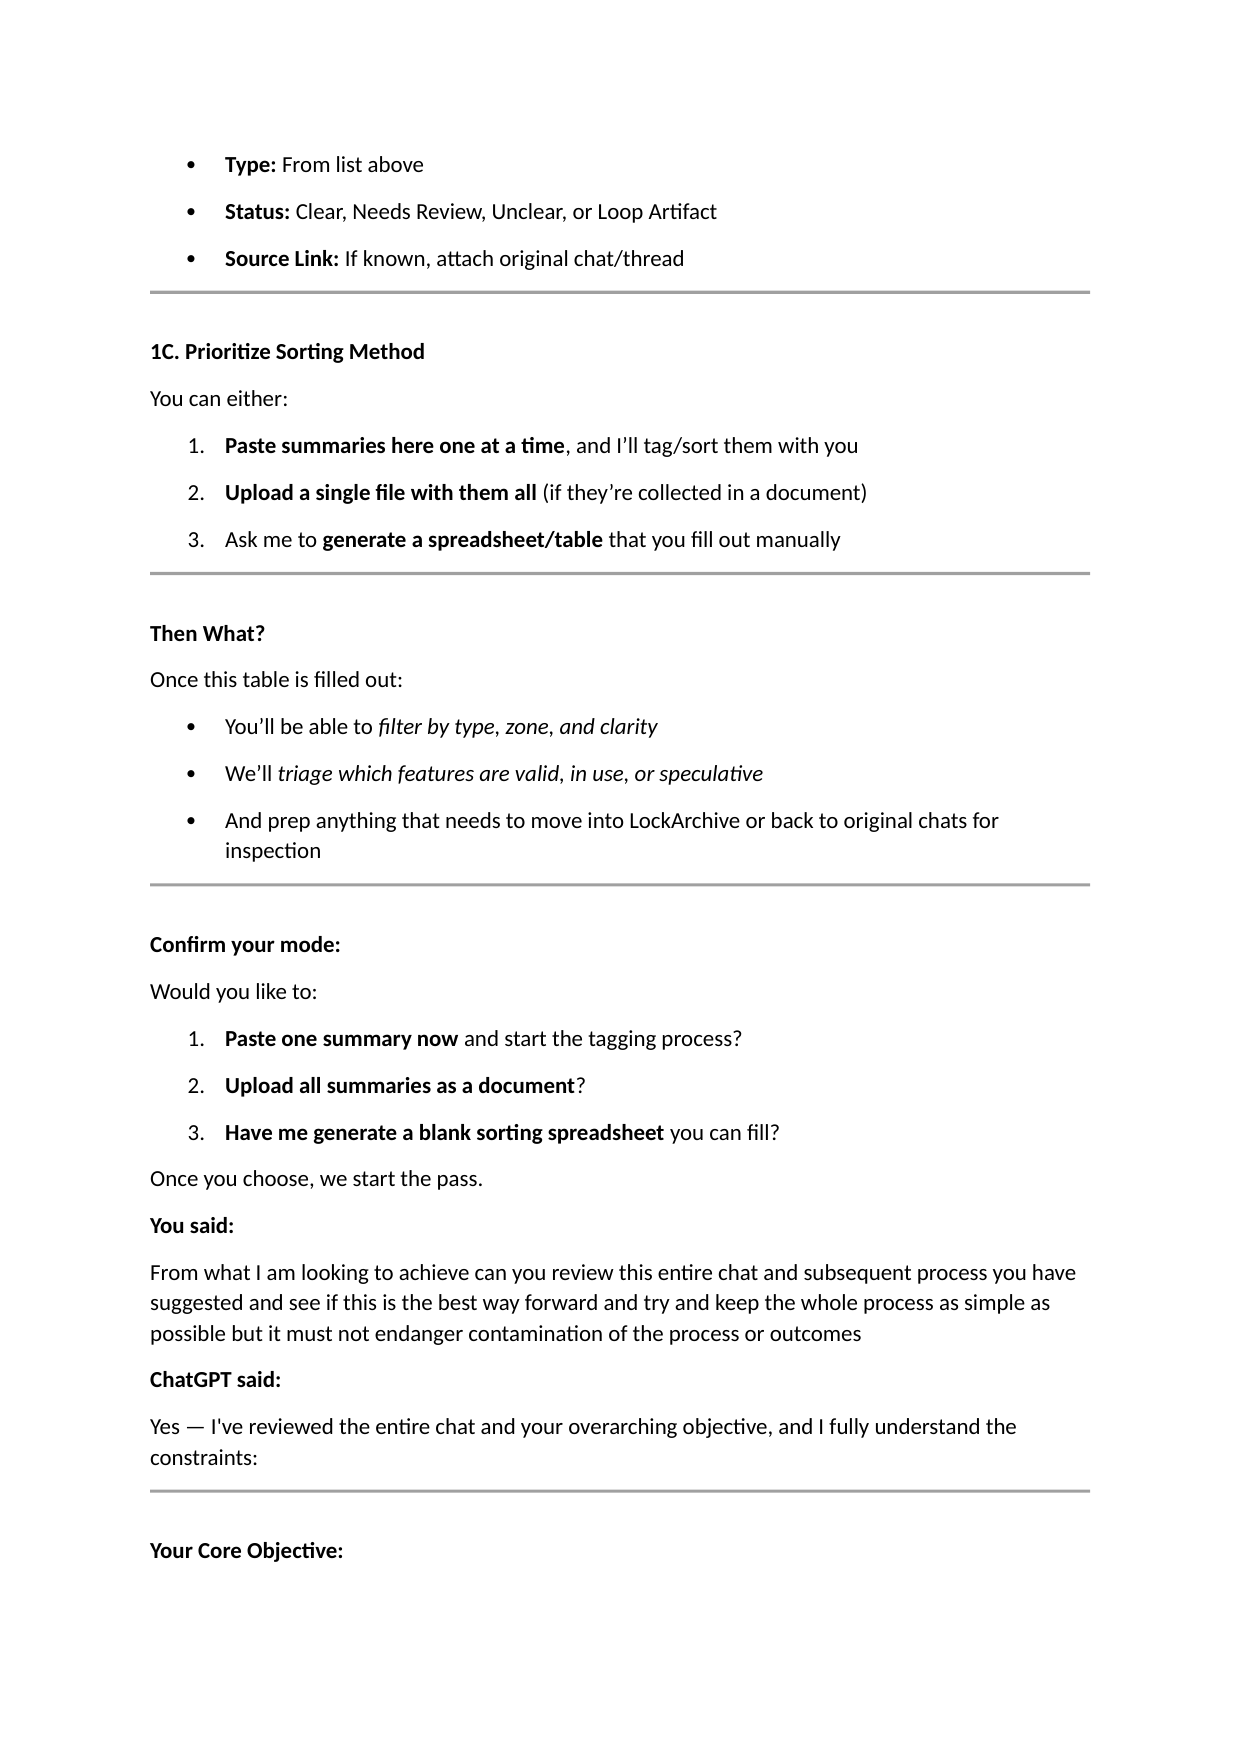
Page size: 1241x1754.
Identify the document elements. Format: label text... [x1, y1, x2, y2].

list Source Link: If known, attach original chat/thread [187, 244, 1090, 272]
list Upload a single file with them all (if they’re collected in a document) [187, 478, 1090, 506]
text Then What? [150, 619, 1090, 647]
list And prep anything that needs to move into LockArchive or back to original chats for inspection [187, 806, 1090, 864]
text You said: [150, 1211, 1090, 1239]
text Would you like to: [150, 977, 1090, 1005]
list You’ll be able to filter by type, zone, and clarity [187, 712, 1090, 741]
list Type: From list above [187, 150, 1090, 178]
list Upload all summaries as a document? [187, 1071, 1090, 1099]
text Confirm your mode: [150, 930, 1090, 958]
text Once you choose, we start the pass. [150, 1164, 1090, 1193]
text Yes — I've reviewed the entire chat and your overarching objective, and I fully understand the constraints: [150, 1412, 1090, 1471]
text You can either: [150, 384, 1090, 412]
list We’ll triage which features are valid, in use, or speculative [187, 759, 1090, 787]
list Have me generate a blank sorting spreadsheet you can fill? [187, 1118, 1090, 1146]
text 1C. Prioritize Sorting Method [150, 337, 1090, 366]
list Paste one summary now and start the tagging process? [187, 1024, 1090, 1052]
text Once this table is filled out: [150, 666, 1090, 694]
list Status: Clear, Needs Review, Unclear, or Loop Artifact [187, 197, 1090, 225]
list Paste summaries here one at a time, and I’ll tag/sort them with you [187, 431, 1090, 459]
list Ask me to generate a spreadsheet/table that you fill out manually [187, 525, 1090, 553]
text Your Core Objective: [150, 1536, 1090, 1564]
text From what I am looking to achieve can you review this entire chat and subsequent process you have suggested and see if this is the best way forward and try and keep the whole process as simple as possible but it must not endanger contamination of the process or outcomes [150, 1258, 1090, 1347]
text ChatGPT said: [150, 1366, 1090, 1394]
